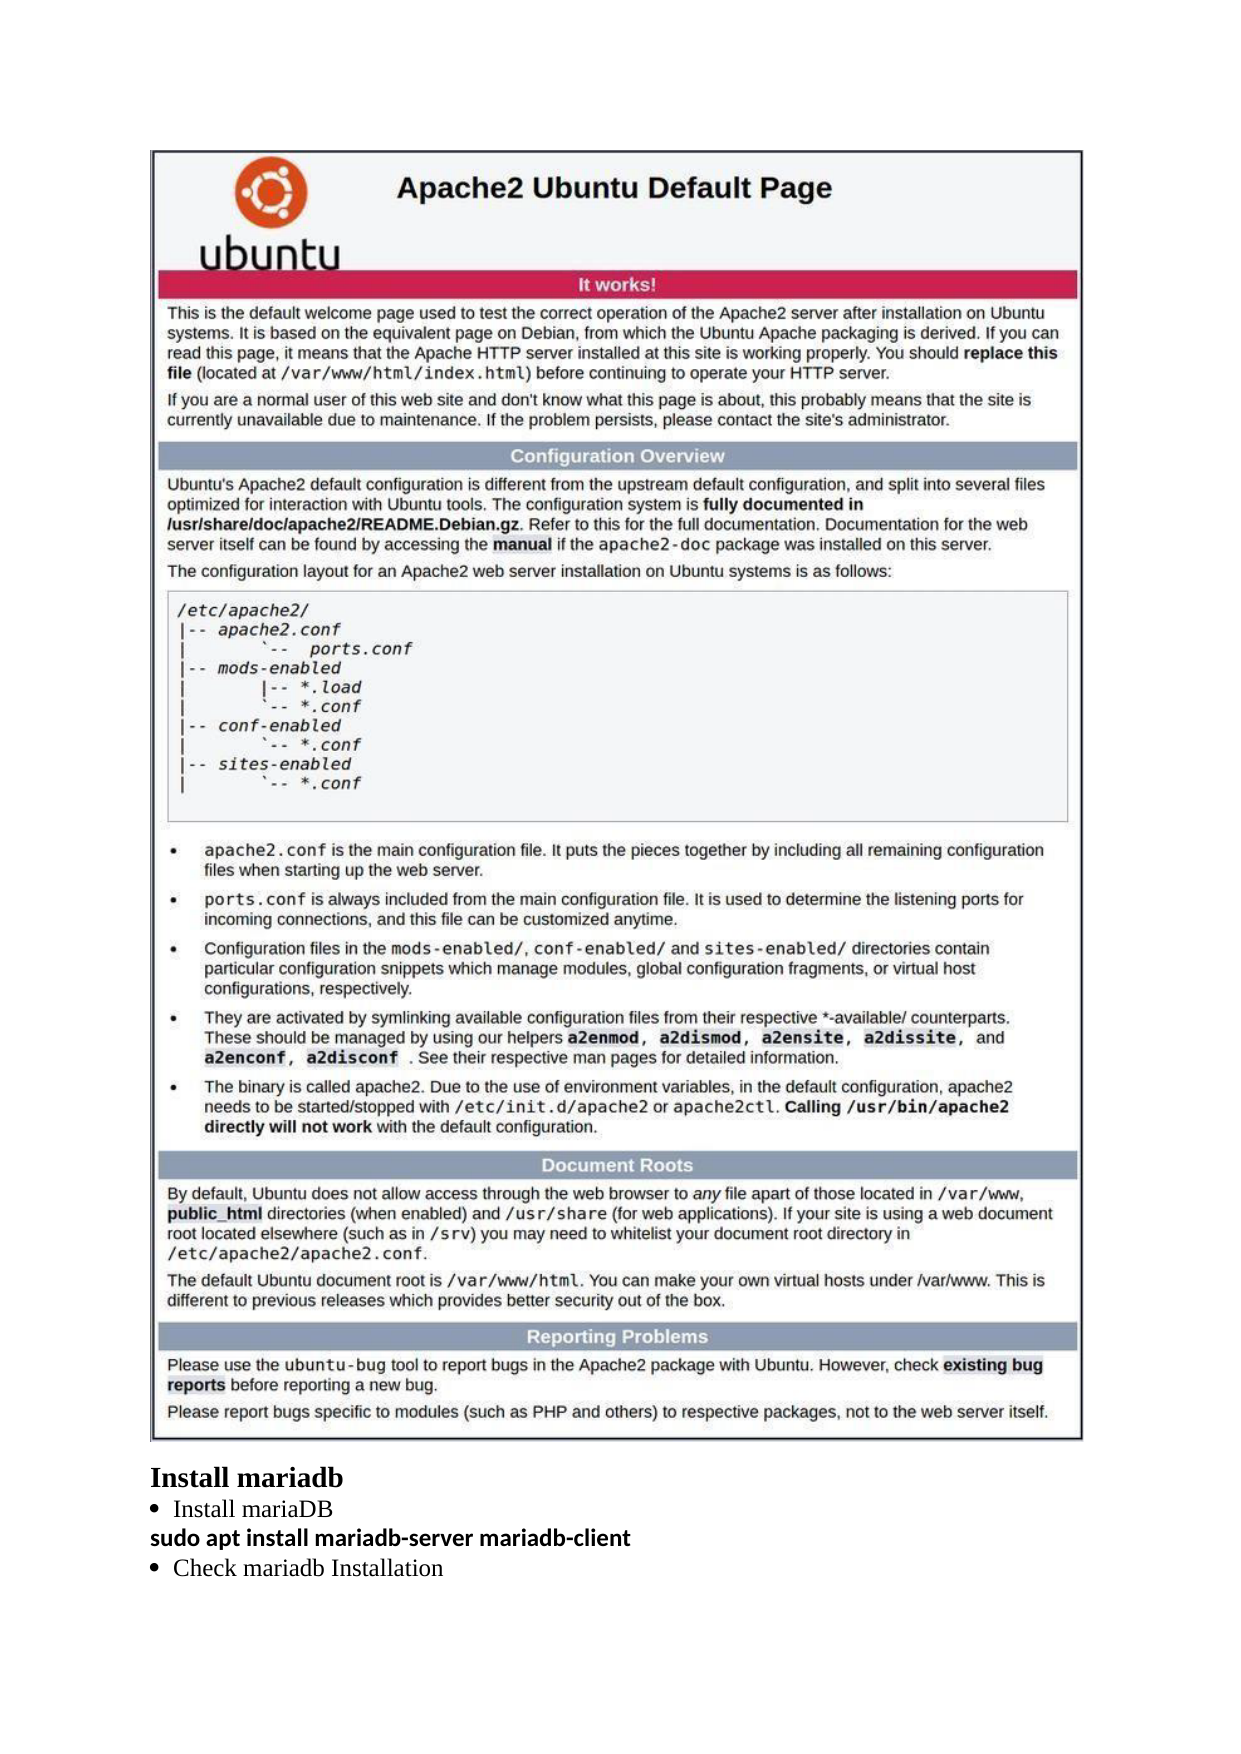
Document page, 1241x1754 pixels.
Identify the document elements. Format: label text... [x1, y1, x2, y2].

text sudo apt install mariadb-server mariadb-client [150, 1522, 1090, 1553]
text Install mariadb [150, 1460, 1090, 1494]
text  Install mariaDB [150, 1494, 1090, 1522]
text  Check mariadb Installation [150, 1553, 1090, 1582]
